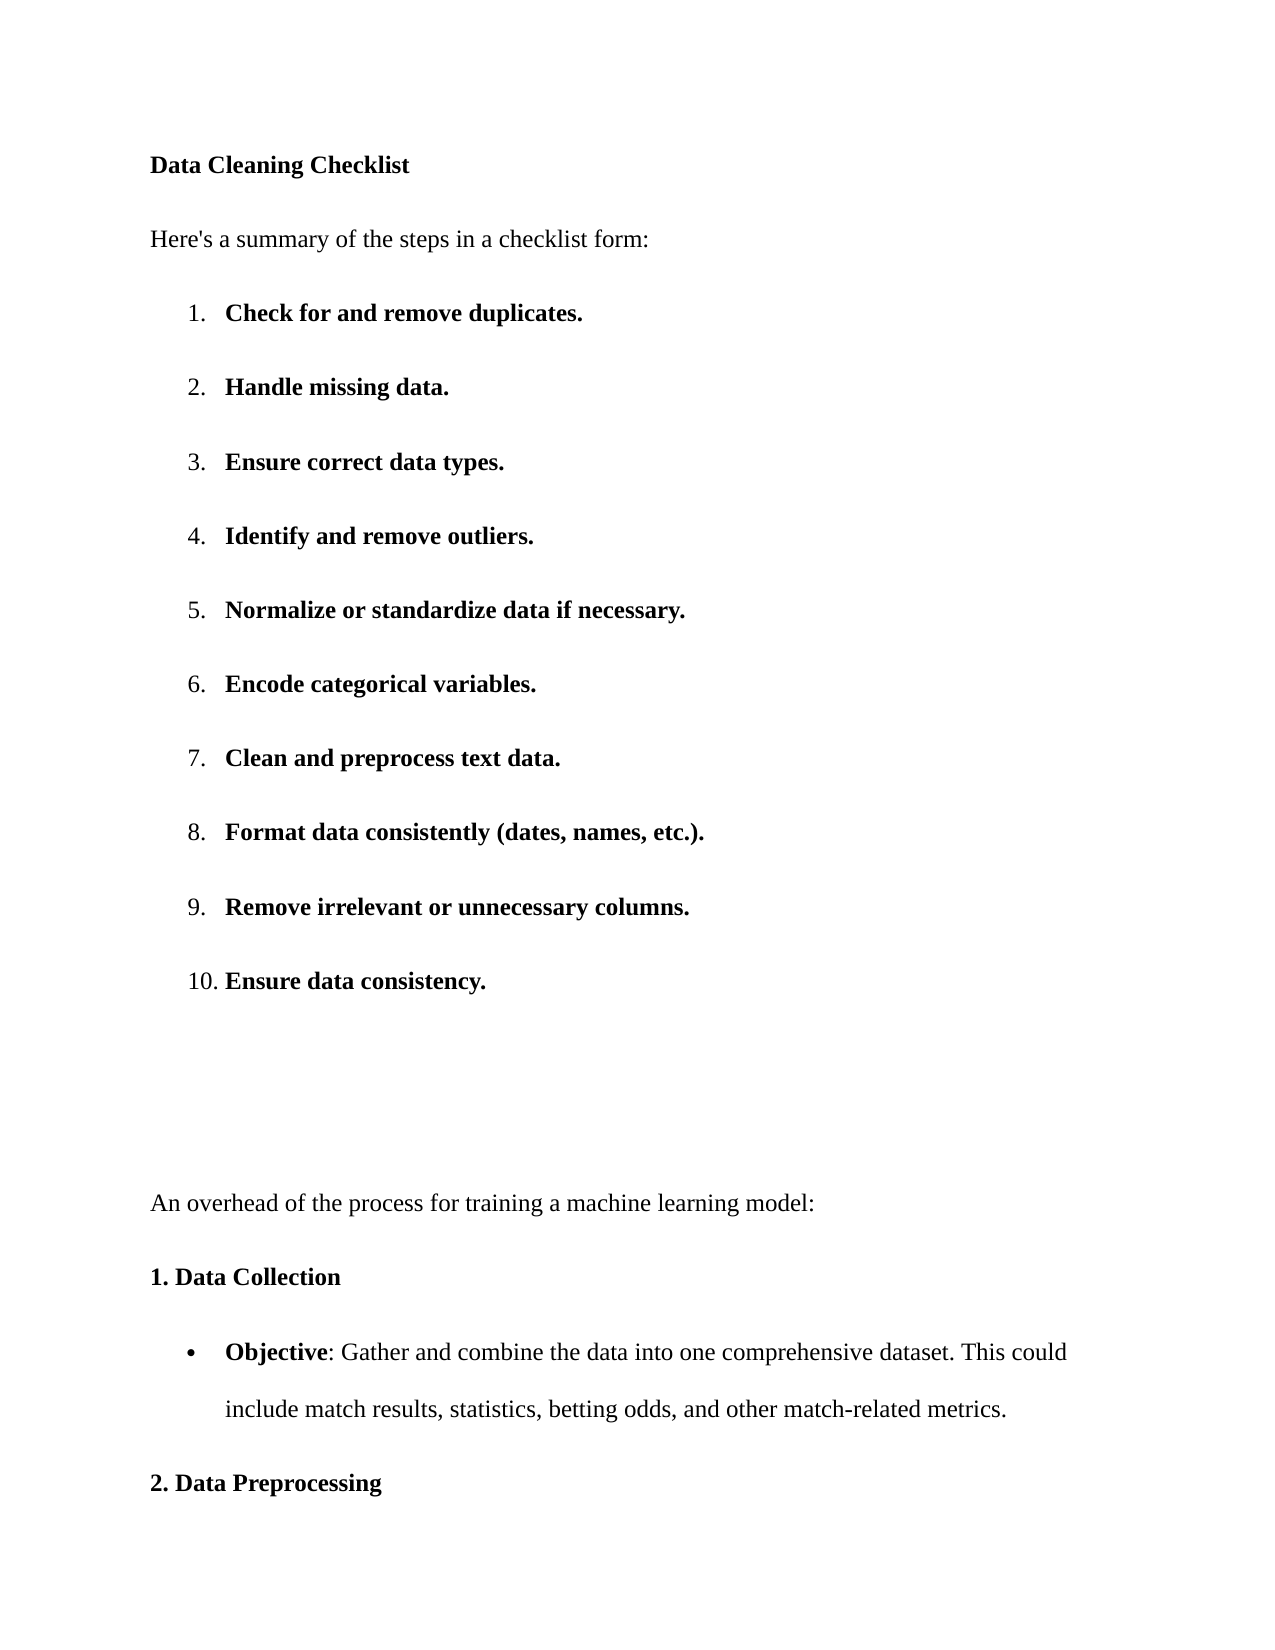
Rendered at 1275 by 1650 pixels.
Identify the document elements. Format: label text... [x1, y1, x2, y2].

text Here's a summary of the steps in a checklist form: [150, 224, 1125, 253]
list Format data consistently (dates, names, etc.). [187, 817, 1125, 846]
list Identify and remove outliers. [187, 521, 1125, 549]
text 1. Data Collection [150, 1262, 1125, 1291]
list Ensure correct data types. [187, 447, 1125, 475]
list Check for and remove duplicates. [187, 298, 1125, 327]
list Remove irrelevant or unnecessary columns. [187, 892, 1125, 920]
list Objective: Gather and combine the data into one comprehensive dataset. This could include match results, statistics, betting odds, and other match-related metrics. [187, 1337, 1125, 1423]
text Data Cleaning Checklist [150, 150, 1125, 179]
list Ensure data consistency. [187, 966, 1125, 994]
list Clean and preprocess text data. [187, 743, 1125, 772]
list Handle missing data. [187, 372, 1125, 401]
text An overhead of the process for training a machine learning model: [150, 1188, 1125, 1217]
list Encode categorical variables. [187, 669, 1125, 698]
text 2. Data Preprocessing [150, 1468, 1125, 1497]
list Normalize or standardize data if necessary. [187, 595, 1125, 624]
